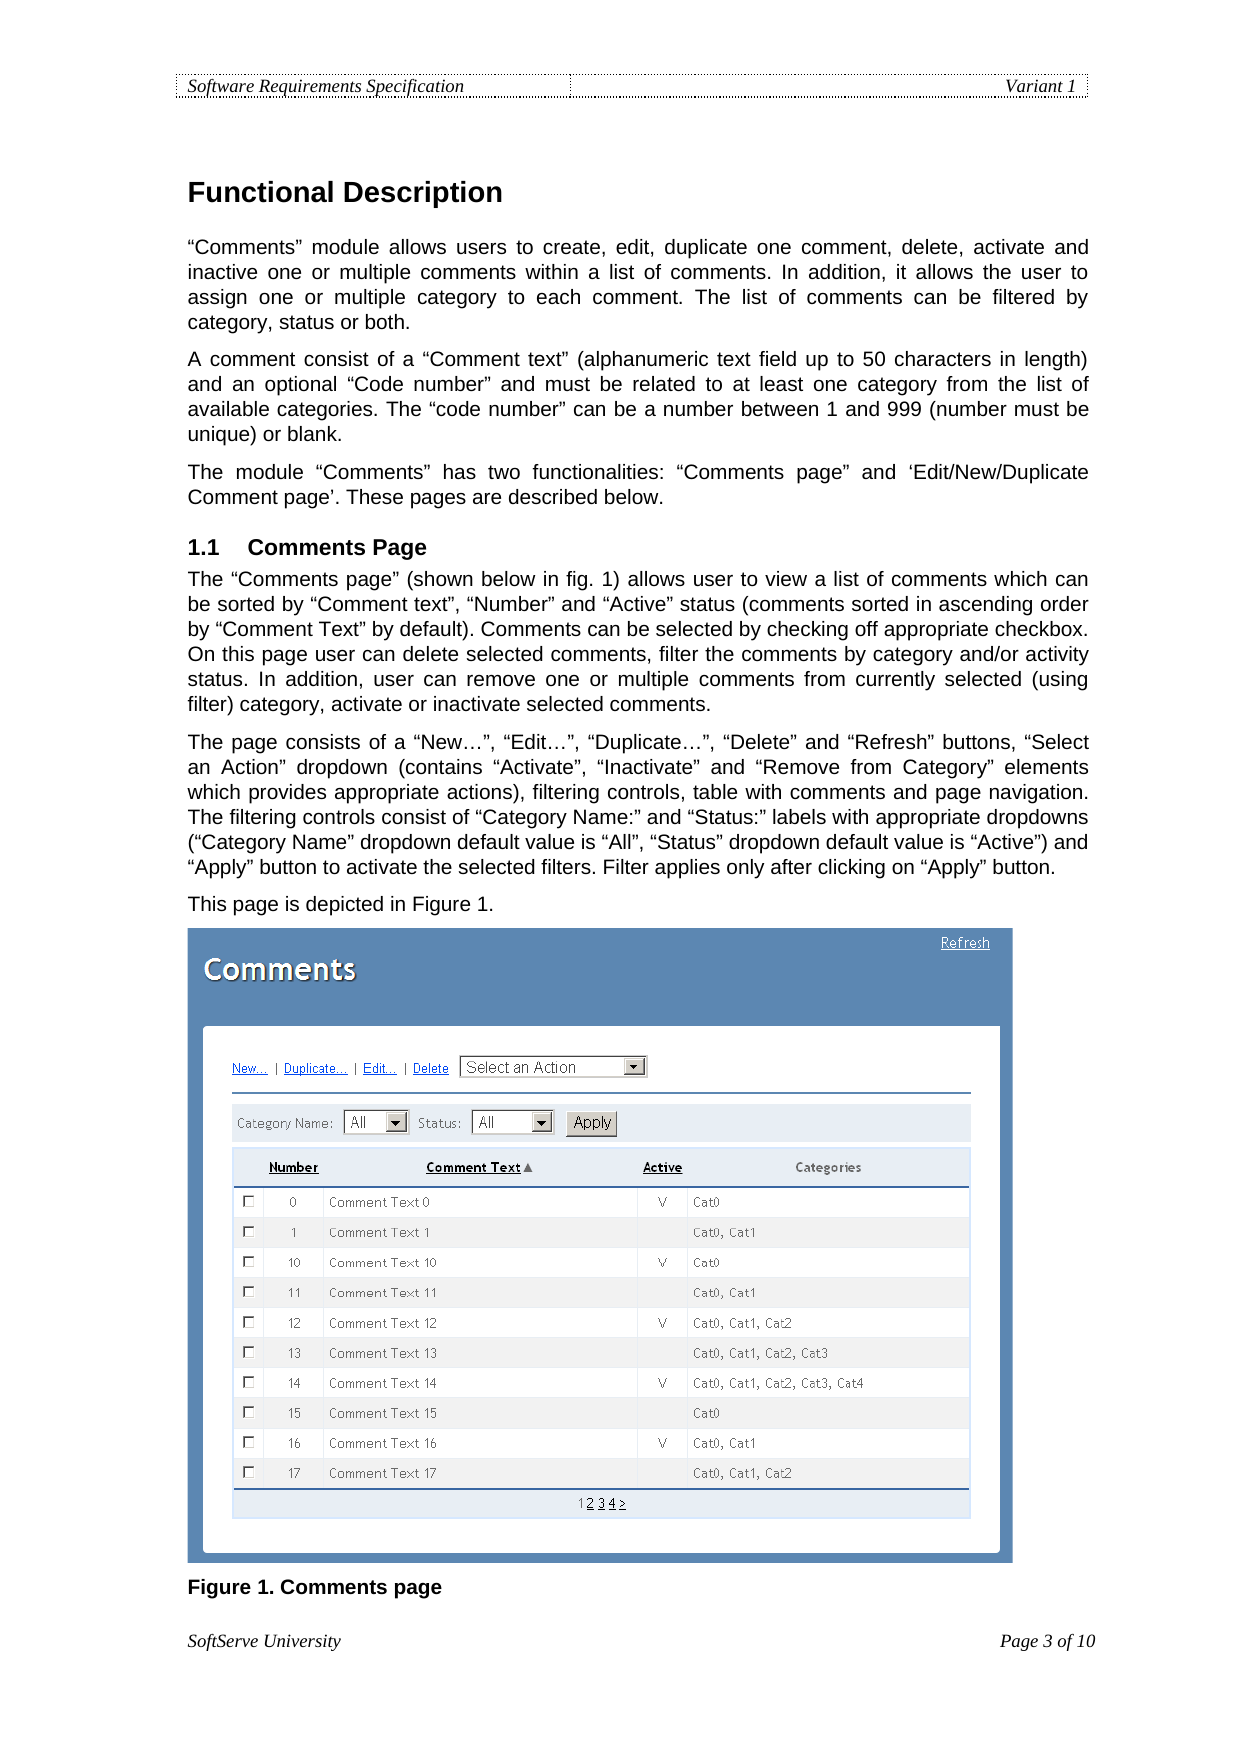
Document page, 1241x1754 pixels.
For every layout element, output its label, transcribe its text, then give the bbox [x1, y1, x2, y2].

text “Comments” module allows users to create, edit, duplicate one comment, delete, activate and inactive one or multiple comments within a list of comments. In addition, it allows the user to assign one or multiple category to each comment. The list of comments can be filtered by category, status or both. [187, 233, 1090, 333]
picture [187, 928, 1013, 1563]
text This page is depicted in Figure 1. [187, 891, 1090, 916]
subtitle Functional Description [187, 175, 1090, 208]
text The page consists of a “New…”, “Edit…”, “Duplicate…”, “Delete” and “Refresh” buttons, “Select an Action” dropdown (contains “Activate”, “Inactivate” and “Remove from Category” elements which provides appropriate actions), filtering controls, table with comments and page navigation. The filtering controls consist of “Category Name:” and “Status:” labels with appropriate dropdowns (“Category Name” dropdown default value is “All”, “Status” dropdown default value is “Active”) and “Apply” button to activate the selected filters. Filter applies only after clicking on “Apply” button. [187, 729, 1090, 879]
text The “Comments page” (shown below in fig. 1) allows user to view a list of comments which can be sorted by “Comment text”, “Number” and “Active” status (comments sorted in ascending order by “Comment Text” by default). Comments can be selected by checking off appropriate checkbox. On this page user can delete selected comments, filter the comments by category and/or activity status. In addition, user can remove one or multiple comments from currently selected (using filter) category, activate or inactivate selected comments. [187, 566, 1090, 716]
text Figure 1. Comments page [187, 1575, 1090, 1599]
text The module “Comments” has two functionalities: “Comments page” and ‘Edit/New/Duplicate Comment page’. These pages are described below. [187, 458, 1090, 508]
text A comment consist of a “Comment text” (alphanumeric text field up to 50 characters in length) and an optional “Code number” and must be related to at least one category from the list of available categories. The “code number” can be a number between 1 and 999 (number must be unique) or blank. [187, 346, 1090, 446]
subtitle Comments Page [187, 533, 1090, 560]
